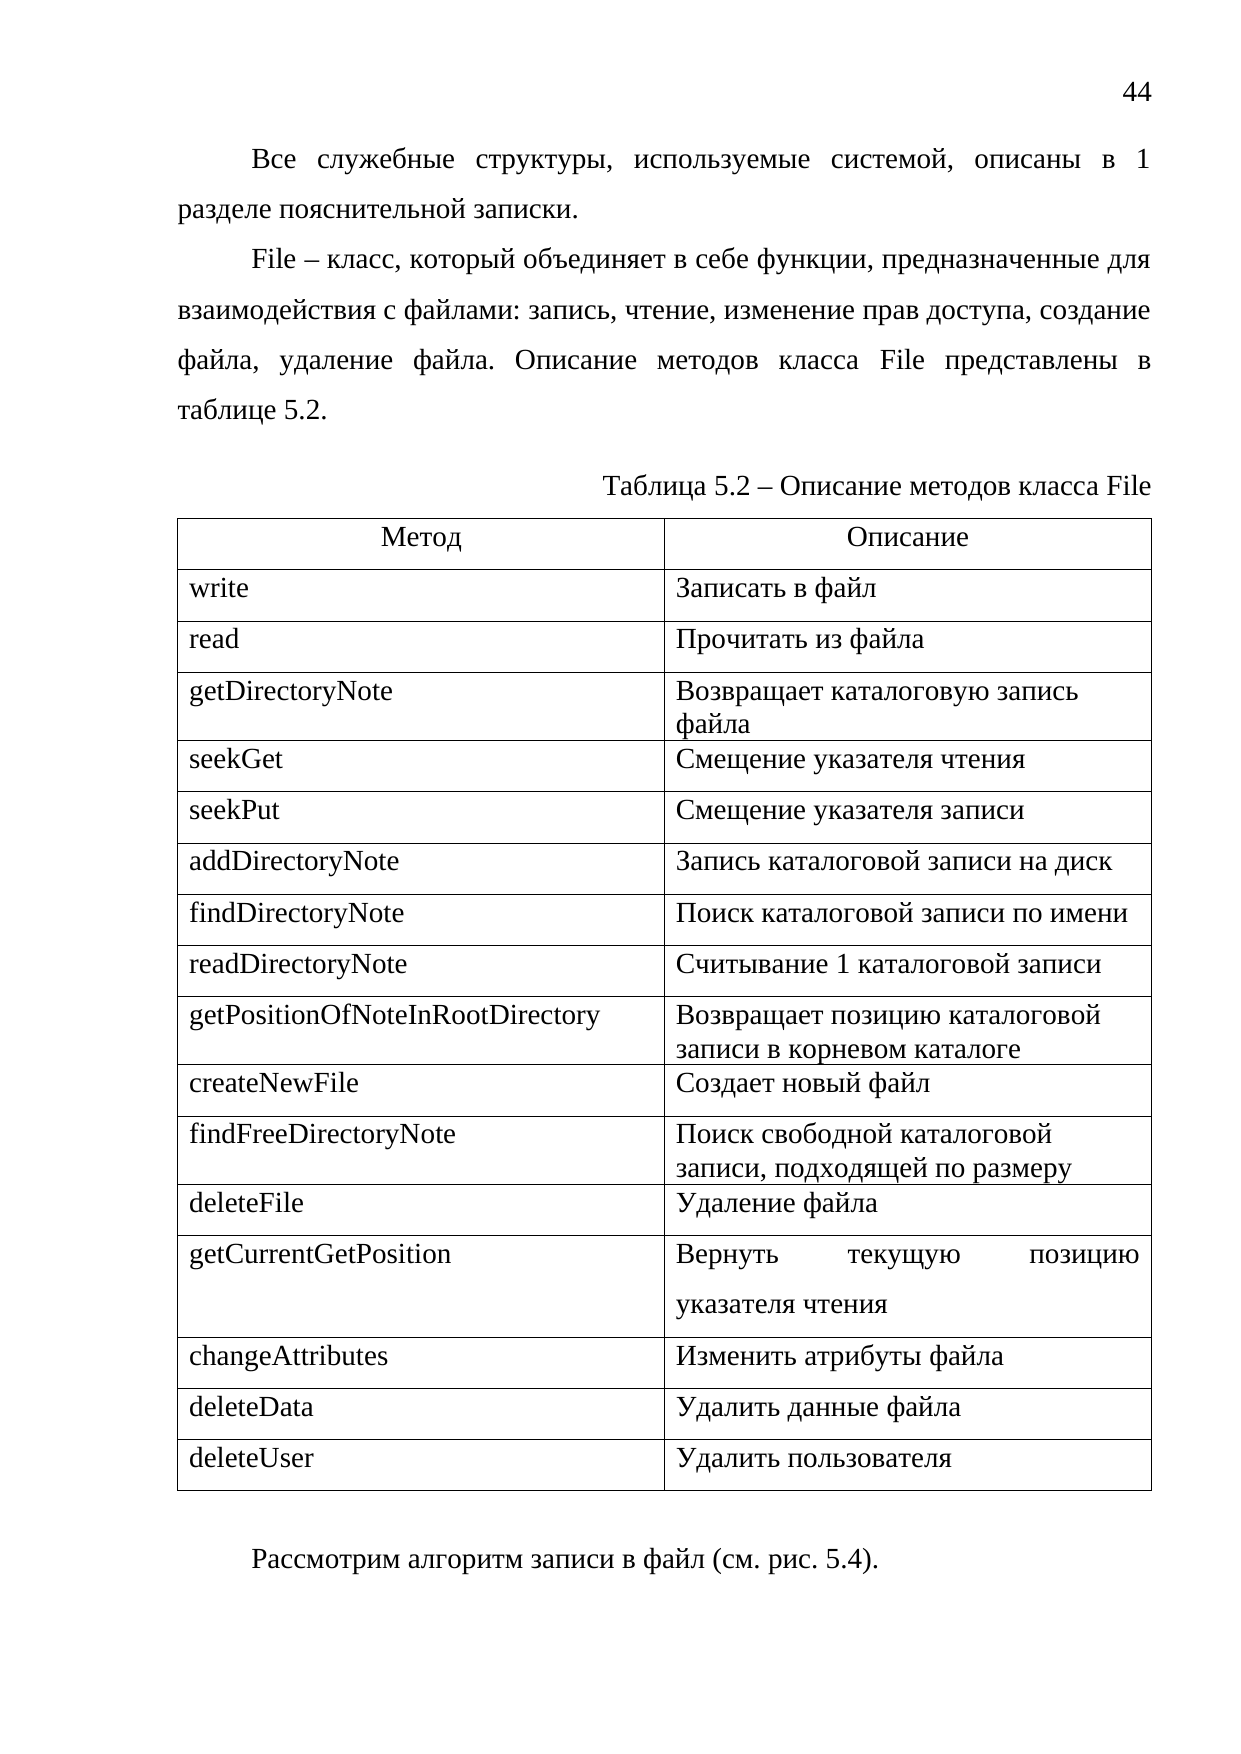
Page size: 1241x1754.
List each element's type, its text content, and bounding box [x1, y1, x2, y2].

table_cell Изменить атрибуты файла [665, 1338, 1151, 1388]
table_cell Удалить данные файла [665, 1389, 1151, 1439]
text File – класс, который объединяет в себе функции, предназначенные для взаимодействия с файлами: запись, чтение, изменение прав доступа, создание файла, удаление файла. Описание методов класса File представлены в таблице 5.2. [177, 242, 1152, 426]
table_header Метод [178, 519, 664, 569]
table_cell changeAttributes [178, 1338, 664, 1388]
table_cell findFreeDirectoryNote [178, 1117, 664, 1184]
table_cell Удалить пользователя [665, 1440, 1151, 1490]
table_cell deleteData [178, 1389, 664, 1439]
table_cell Прочитать из файла [665, 622, 1151, 672]
table_cell createNewFile [178, 1065, 664, 1116]
table_cell addDirectoryNote [178, 844, 664, 894]
table_header Описание [665, 519, 1151, 569]
table_cell Смещение указателя чтения [665, 741, 1151, 791]
table_cell Записать в файл [665, 570, 1151, 621]
table_cell Вернуть текущую позицию указателя чтения [665, 1236, 1151, 1337]
table_cell read [178, 622, 664, 672]
table_cell Поиск каталоговой записи по имени [665, 895, 1151, 945]
table_cell Возвращает позицию каталоговой записи в корневом каталоге [665, 997, 1151, 1064]
text Все служебные структуры, используемые системой, описаны в 1 разделе пояснительной записки. [177, 141, 1152, 225]
table_cell Возвращает каталоговую запись файла [665, 673, 1151, 740]
table_cell findDirectoryNote [178, 895, 664, 945]
table_cell getPositionOfNoteInRootDirectory [178, 997, 664, 1064]
table_cell write [178, 570, 664, 621]
table_cell Смещение указателя записи [665, 792, 1151, 842]
table_cell Создает новый файл [665, 1065, 1151, 1116]
table_cell Считывание 1 каталоговой записи [665, 946, 1151, 996]
table_cell readDirectoryNote [178, 946, 664, 996]
table_cell Поиск свободной каталоговой записи, подходящей по размеру [665, 1117, 1151, 1184]
table_cell seekPut [178, 792, 664, 842]
text Рассмотрим алгоритм записи в файл (см. рис. 5.4). [177, 1542, 1152, 1575]
table_cell getCurrentGetPosition [178, 1236, 664, 1337]
table_cell Запись каталоговой записи на диск [665, 844, 1151, 894]
table_cell seekGet [178, 741, 664, 791]
table_cell deleteFile [178, 1185, 664, 1235]
table_cell deleteUser [178, 1440, 664, 1490]
table_cell getDirectoryNote [178, 673, 664, 740]
table_cell Удаление файла [665, 1185, 1151, 1235]
